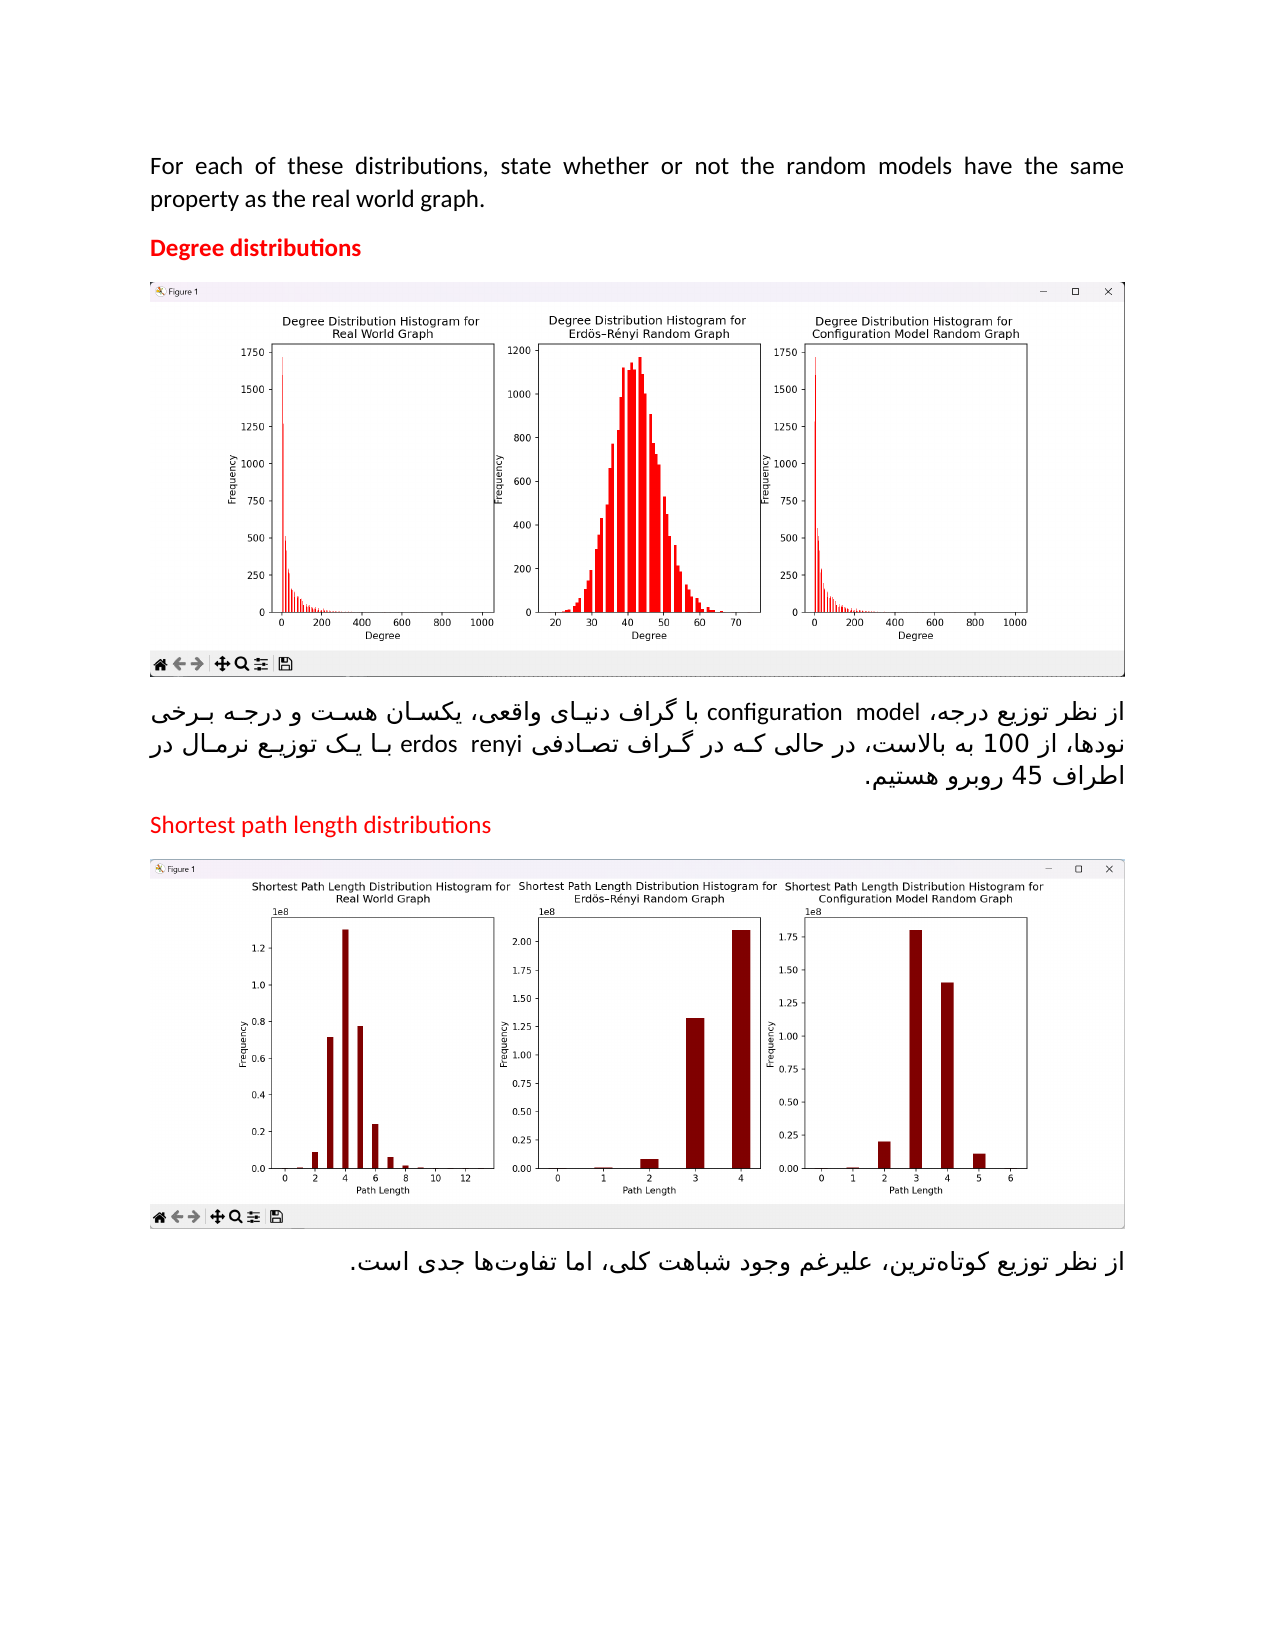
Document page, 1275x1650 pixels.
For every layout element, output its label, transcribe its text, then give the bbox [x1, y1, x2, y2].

picture [150, 282, 1125, 677]
text Shortest path length distributions [150, 809, 1125, 840]
text از نظر توزیع درجه، configuration model با گراف دنیای واقعی، یکسان هست و درجه برخی نودها، از 100 به بالاست، در حالی که در گراف تصادفی erdos renyi با یک توزیع نرمال در اطراف 45 روبرو هستیم. [150, 696, 1125, 791]
text Degree distributions [150, 232, 1125, 263]
text For each of these distributions, state whether or not the random models have the same property as the real world graph. [150, 150, 1125, 213]
text از نظر توزیع کوتاه‌ترین، علیرغم وجود شباهت کلی، اما تفاوت‌ها جدی است. [150, 1247, 1125, 1276]
picture [150, 859, 1125, 1229]
